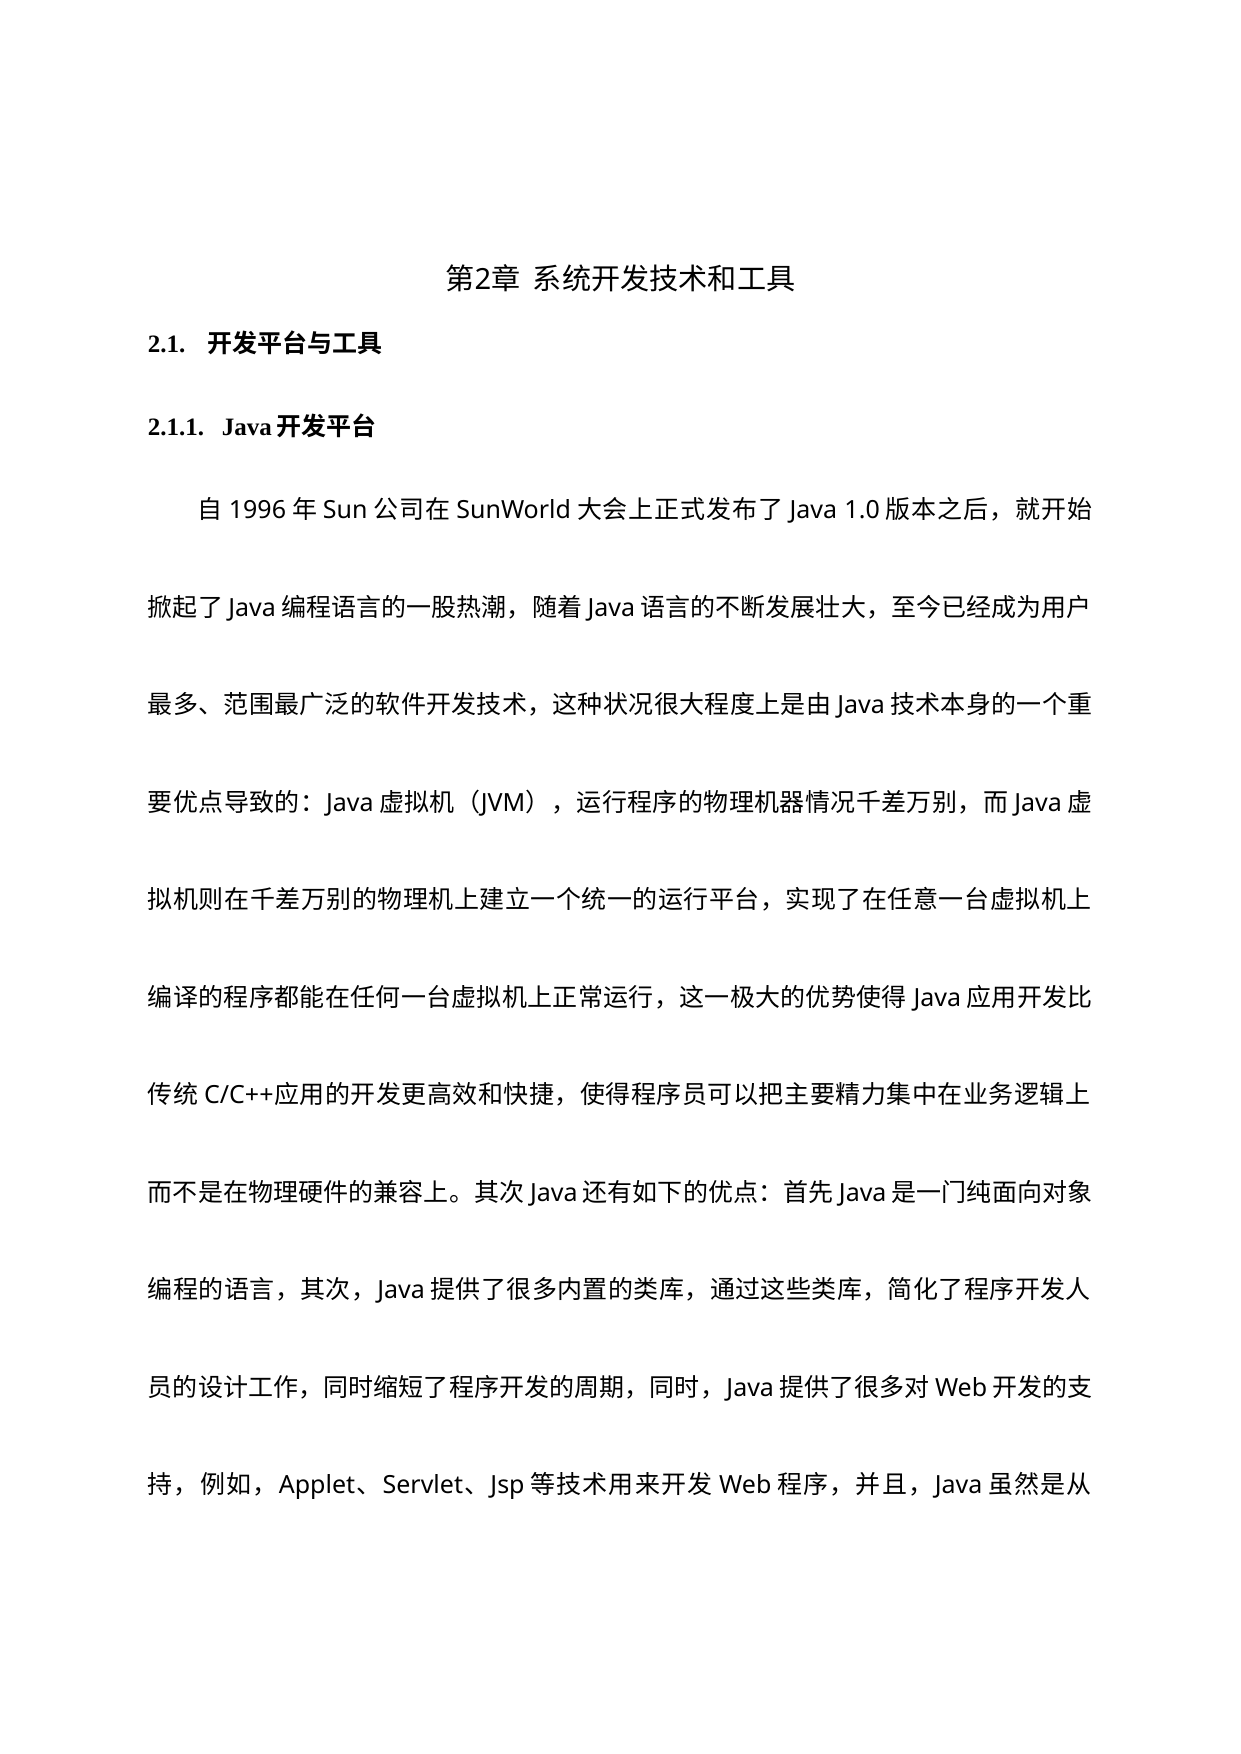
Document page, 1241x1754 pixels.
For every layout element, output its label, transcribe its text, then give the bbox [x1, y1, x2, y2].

text Java开发平台 [148, 392, 1092, 457]
text 开发平台与工具 [148, 309, 1092, 374]
text 系统开发技术和工具 [148, 244, 1092, 309]
